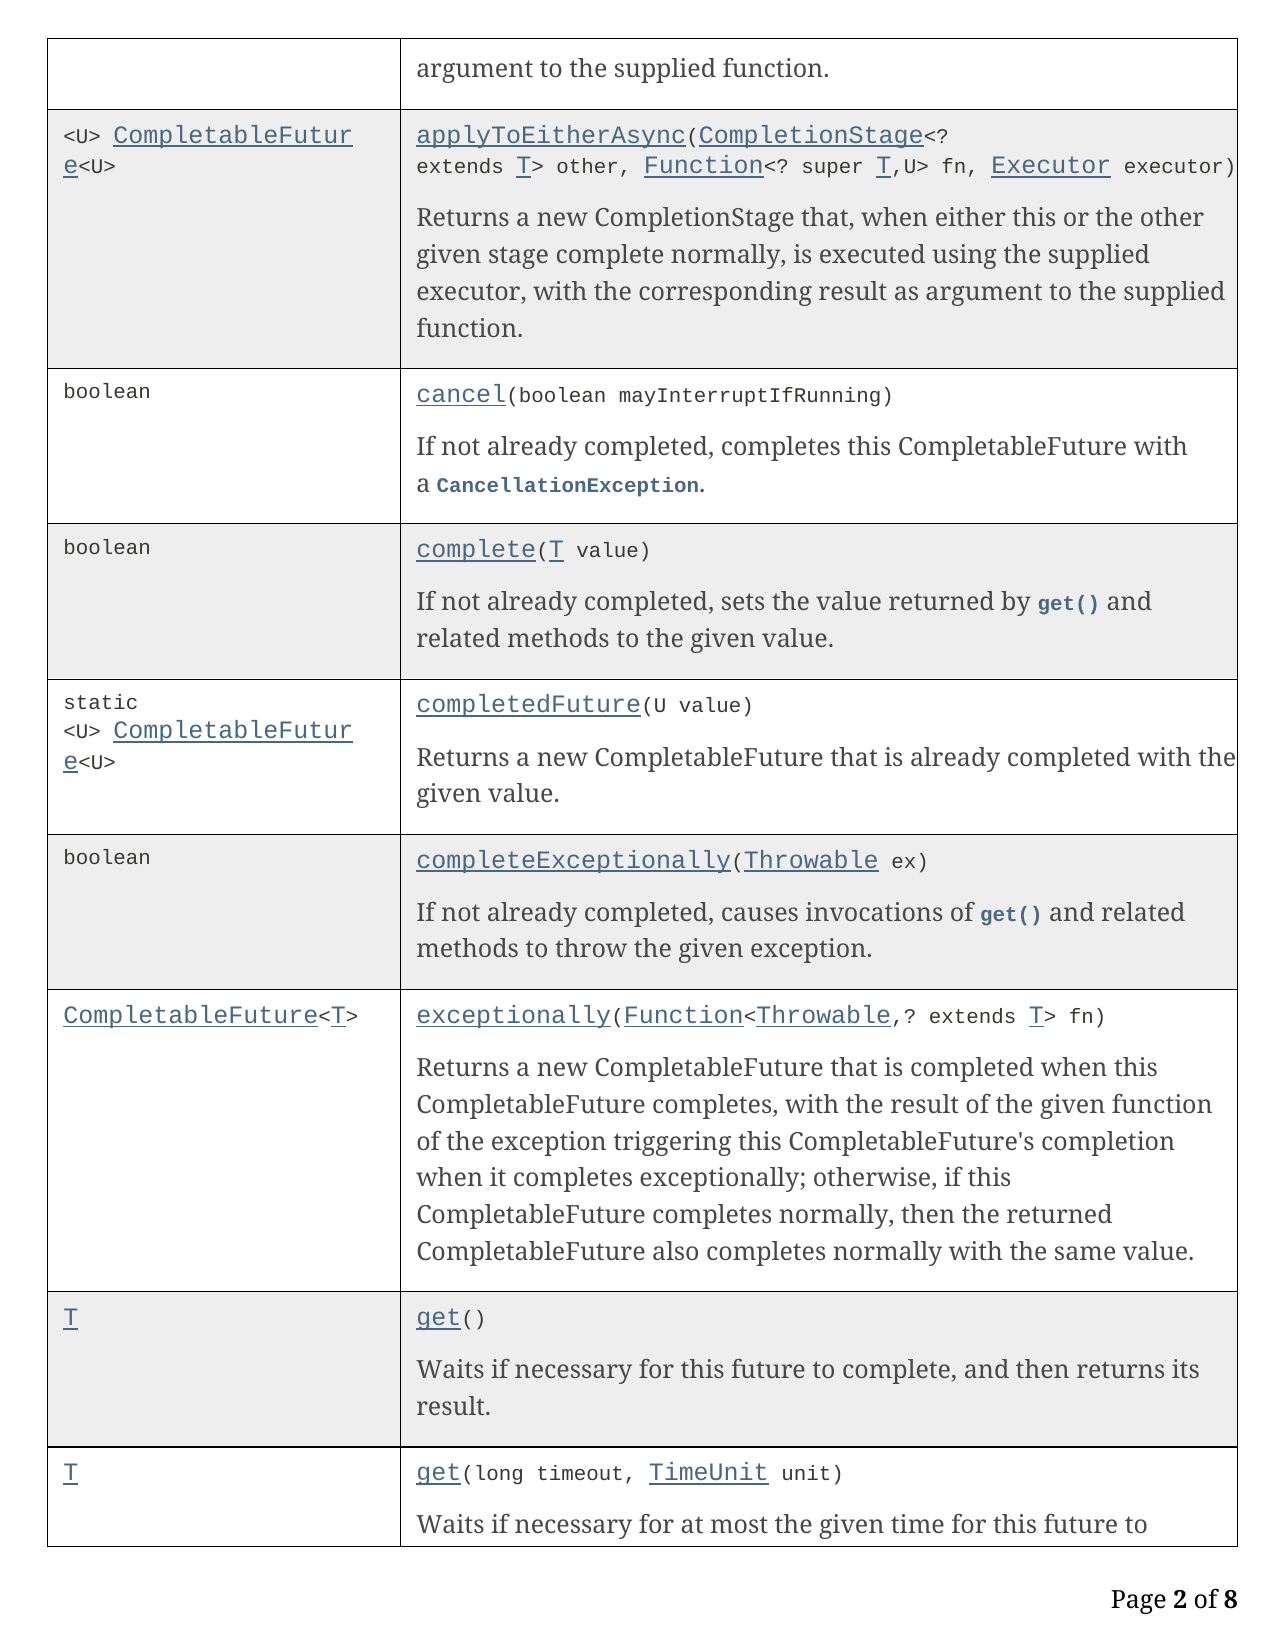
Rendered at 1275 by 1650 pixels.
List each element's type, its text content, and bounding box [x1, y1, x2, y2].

table_cell boolean [48, 369, 400, 523]
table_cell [401, 1448, 1237, 1546]
table_cell T [48, 1292, 400, 1446]
table_cell static <U> CompletableFuture<U> [48, 680, 400, 834]
table_cell T [48, 1448, 400, 1546]
table_cell applyToEitherAsync(CompletionStage<? extends T> other, Function<? super T,U> fn, Executor executor) Returns a new CompletionStage that, when either this or the other given stage complete normally, is executed using the supplied executor, with the corresponding result as argument to the supplied function. [401, 110, 1237, 368]
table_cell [48, 39, 400, 109]
table_cell boolean [48, 835, 400, 989]
table_cell exceptionally(Function<Throwable,? extends T> fn) Returns a new CompletableFuture that is completed when this CompletableFuture completes, with the result of the given function of the exception triggering this CompletableFuture's completion when it completes exceptionally; otherwise, if this CompletableFuture completes normally, then the returned CompletableFuture also completes normally with the same value. [401, 990, 1237, 1291]
table_cell completedFuture(U value) Returns a new CompletableFuture that is already completed with the given value. [401, 680, 1237, 834]
table_cell get() Waits if necessary for this future to complete, and then returns its result. [401, 1292, 1237, 1446]
table_cell cancel(boolean mayInterruptIfRunning) If not already completed, completes this CompletableFuture with a CancellationException. [401, 369, 1237, 523]
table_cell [401, 39, 1237, 109]
table_cell completeExceptionally(Throwable ex) If not already completed, causes invocations of get() and related methods to throw the given exception. [401, 835, 1237, 989]
table_cell CompletableFuture<T> [48, 990, 400, 1291]
table_cell boolean [48, 524, 400, 678]
table_cell complete(T value) If not already completed, sets the value returned by get() and related methods to the given value. [401, 524, 1237, 678]
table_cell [48, 110, 400, 368]
